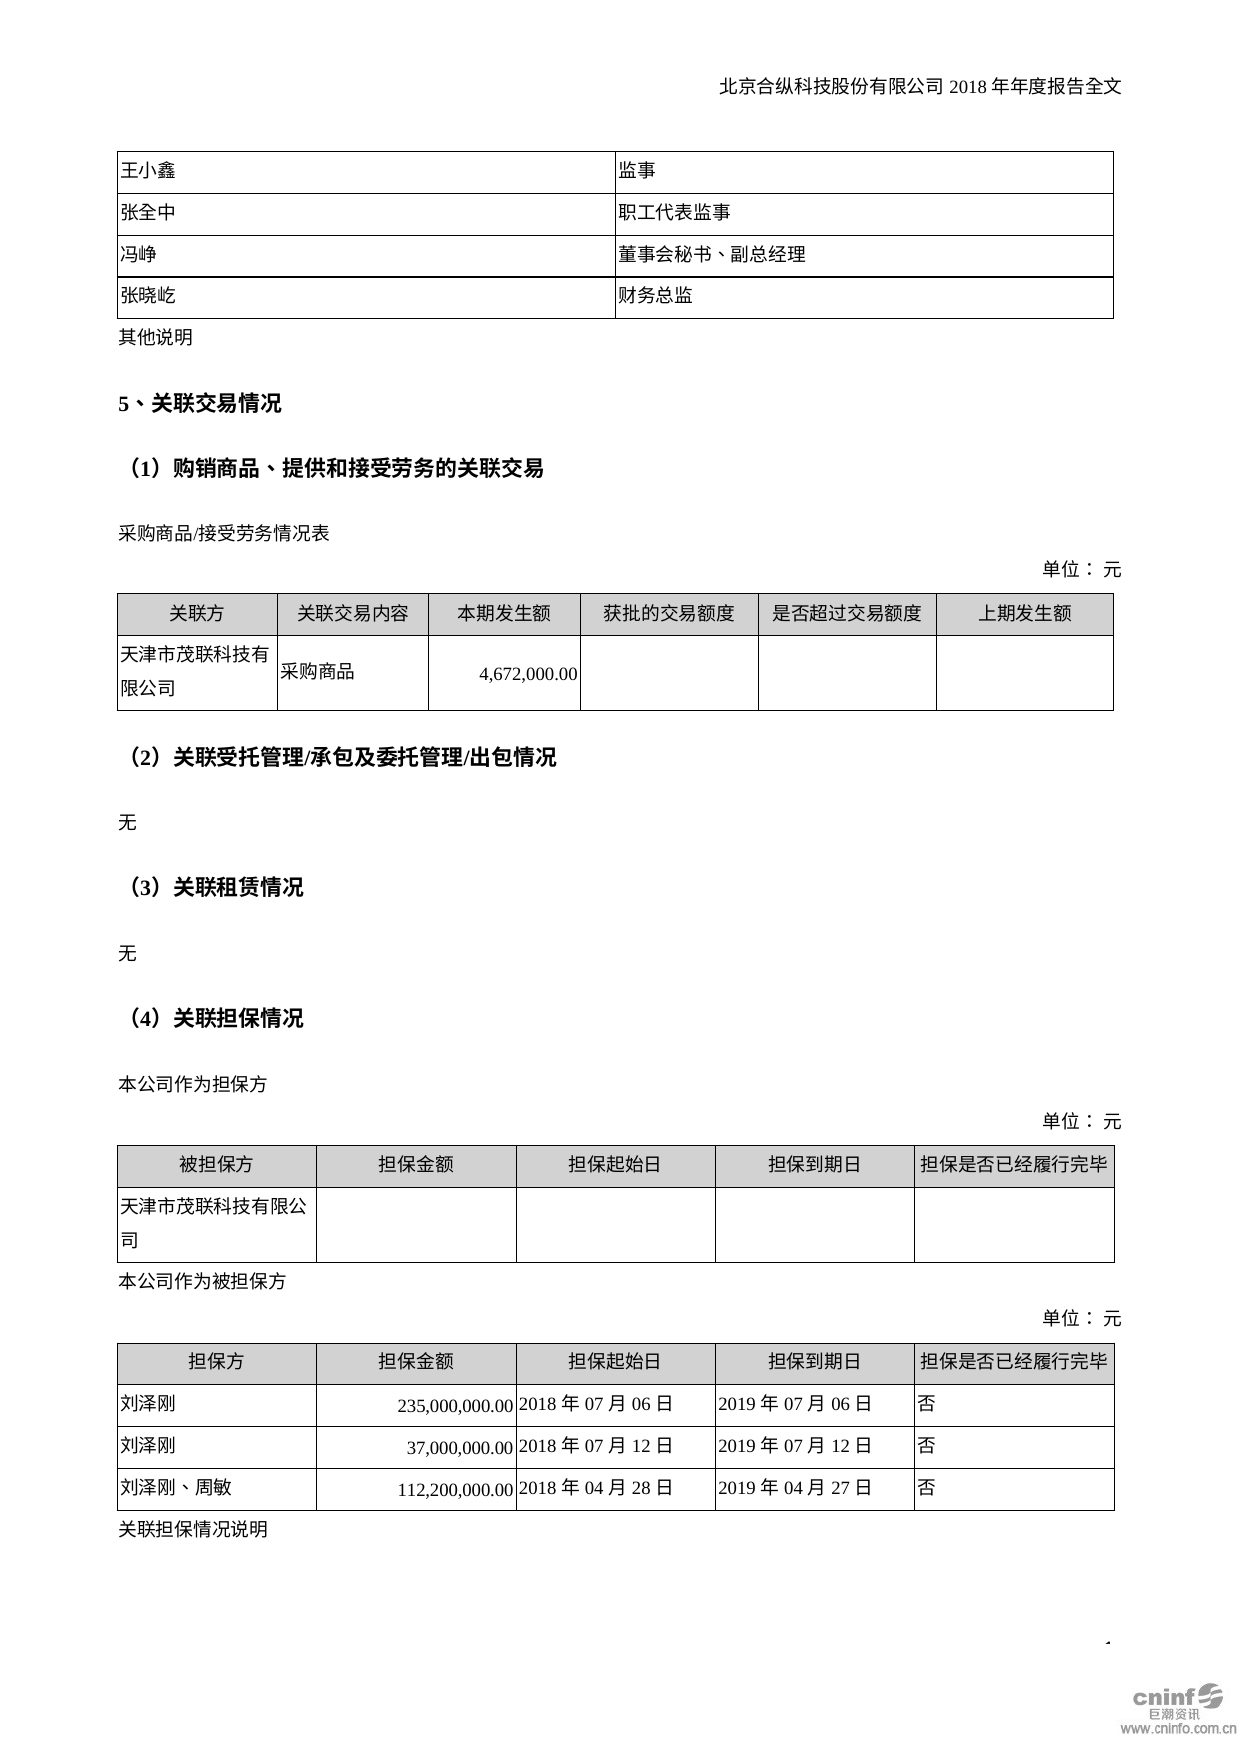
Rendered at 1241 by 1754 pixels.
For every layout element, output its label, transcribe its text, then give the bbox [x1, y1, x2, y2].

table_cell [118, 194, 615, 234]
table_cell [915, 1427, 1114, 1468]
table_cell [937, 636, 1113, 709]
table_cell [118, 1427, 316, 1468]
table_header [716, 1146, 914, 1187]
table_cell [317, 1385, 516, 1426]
text 单位： 元 [102, 556, 1122, 582]
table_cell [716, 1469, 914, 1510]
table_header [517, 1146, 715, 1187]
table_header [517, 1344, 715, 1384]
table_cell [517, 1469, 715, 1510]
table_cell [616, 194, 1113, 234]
text 无 [118, 940, 1131, 966]
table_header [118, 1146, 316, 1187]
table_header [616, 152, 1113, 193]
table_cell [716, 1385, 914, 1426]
subtitle （2）关联受托管理/承包及委托管理/出包情况 [118, 741, 1131, 771]
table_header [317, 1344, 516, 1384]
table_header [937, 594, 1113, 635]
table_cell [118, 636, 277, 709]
text 单位： 元 [102, 1306, 1122, 1331]
text 单位： 元 [102, 1108, 1122, 1134]
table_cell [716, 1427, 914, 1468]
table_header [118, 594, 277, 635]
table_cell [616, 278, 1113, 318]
text 无 [118, 809, 1131, 834]
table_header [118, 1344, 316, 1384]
text 其他说明 [118, 324, 1131, 350]
subtitle （3）关联租赁情况 [118, 872, 1131, 902]
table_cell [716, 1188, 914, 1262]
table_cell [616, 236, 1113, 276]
picture [1115, 1680, 1240, 1737]
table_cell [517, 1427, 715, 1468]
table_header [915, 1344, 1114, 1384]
text 采购商品/接受劳务情况表 [118, 520, 1131, 546]
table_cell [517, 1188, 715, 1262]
text 本公司作为担保方 [118, 1071, 1131, 1096]
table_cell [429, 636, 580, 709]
text 关联担保情况说明 [118, 1516, 1131, 1542]
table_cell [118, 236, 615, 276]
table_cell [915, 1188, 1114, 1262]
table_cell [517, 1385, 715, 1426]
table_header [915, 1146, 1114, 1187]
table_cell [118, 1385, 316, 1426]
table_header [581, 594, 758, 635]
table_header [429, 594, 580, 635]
subtitle （1）购销商品、提供和接受劳务的关联交易 [118, 453, 1131, 483]
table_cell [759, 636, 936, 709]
text 本公司作为被担保方 [118, 1268, 1131, 1293]
subtitle 5、关联交易情况 [118, 388, 1131, 418]
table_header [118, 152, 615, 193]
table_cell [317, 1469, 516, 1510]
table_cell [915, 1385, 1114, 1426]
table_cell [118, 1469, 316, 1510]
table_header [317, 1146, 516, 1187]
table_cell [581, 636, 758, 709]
subtitle （4）关联担保情况 [118, 1003, 1131, 1033]
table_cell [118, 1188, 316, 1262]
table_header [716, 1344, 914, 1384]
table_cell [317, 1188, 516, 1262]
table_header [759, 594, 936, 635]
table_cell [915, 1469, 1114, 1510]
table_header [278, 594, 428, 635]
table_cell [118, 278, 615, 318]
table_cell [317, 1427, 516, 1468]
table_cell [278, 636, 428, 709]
